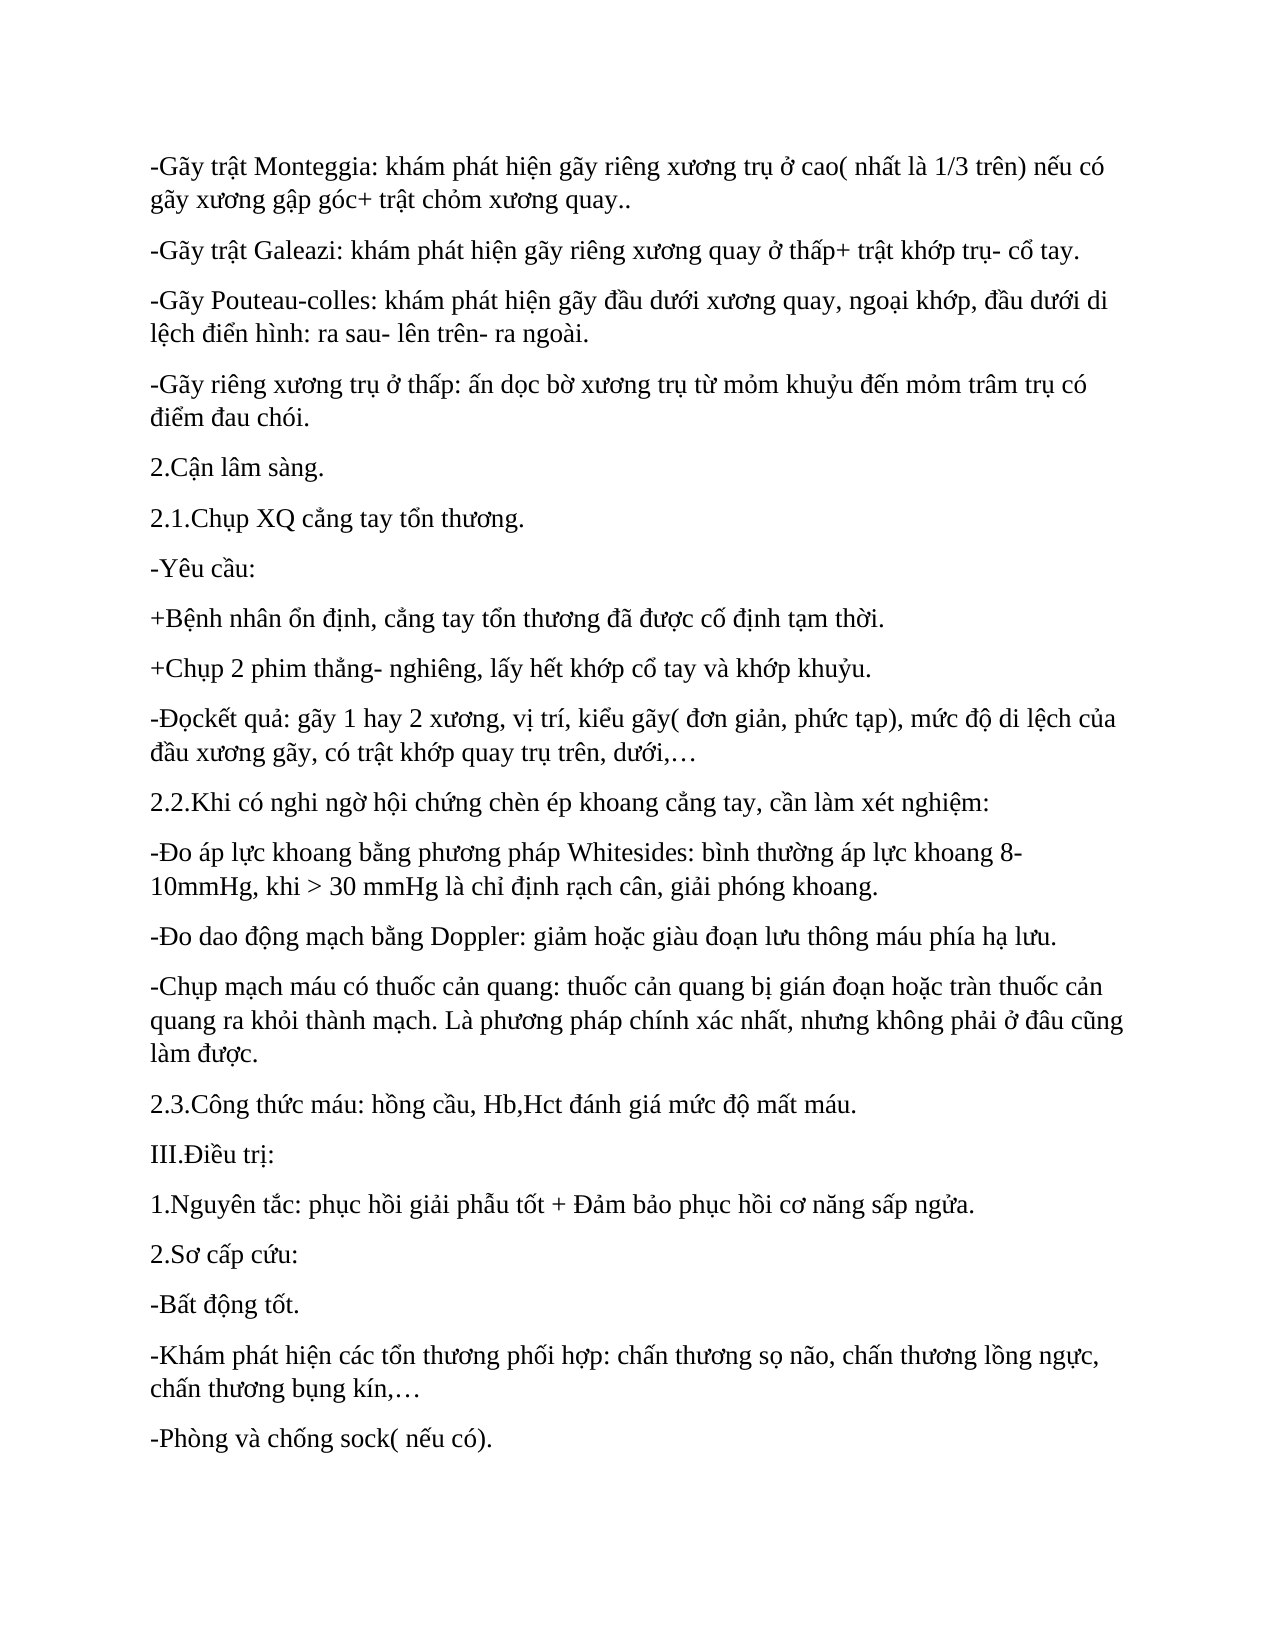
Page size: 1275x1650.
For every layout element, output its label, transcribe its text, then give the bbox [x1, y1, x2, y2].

text 2.3.Công thức máu: hồng cầu, Hb,Hct đánh giá mức độ mất máu. [150, 1088, 1125, 1119]
text -Yêu cầu: [150, 552, 1125, 583]
text 2.1.Chụp XQ cẳng tay tổn thương. [150, 502, 1125, 533]
text 2.Cận lâm sàng. [150, 451, 1125, 483]
text -Phòng và chống sock( nếu có). [150, 1422, 1125, 1454]
text -Đo dao động mạch bằng Doppler: giảm hoặc giàu đoạn lưu thông máu phía hạ lưu. [150, 920, 1125, 951]
text -Bất động tốt. [150, 1288, 1125, 1320]
text 1.Nguyên tắc: phục hồi giải phẫu tốt + Đảm bảo phục hồi cơ năng sấp ngửa. [150, 1188, 1125, 1219]
text +Bệnh nhân ổn định, cẳng tay tổn thương đã được cố định tạm thời. [150, 602, 1125, 633]
text -Gãy trật Monteggia: khám phát hiện gãy riêng xương trụ ở cao( nhất là 1/3 trên) nếu có gãy xương gập góc+ trật chỏm xương quay.. [150, 150, 1125, 215]
text -Gãy trật Galeazi: khám phát hiện gãy riêng xương quay ở thấp+ trật khớp trụ- cổ tay. [150, 234, 1125, 265]
text -Khám phát hiện các tổn thương phối hợp: chấn thương sọ não, chấn thương lồng ngực, chấn thương bụng kín,… [150, 1339, 1125, 1403]
text 2.2.Khi có nghi ngờ hội chứng chèn ép khoang cẳng tay, cần làm xét nghiệm: [150, 786, 1125, 817]
text 2.Sơ cấp cứu: [150, 1238, 1125, 1269]
text -Gãy riêng xương trụ ở thấp: ấn dọc bờ xương trụ từ mỏm khuỷu đến mỏm trâm trụ có điểm đau chói. [150, 368, 1125, 432]
text -Gãy Pouteau-colles: khám phát hiện gãy đầu dưới xương quay, ngoại khớp, đầu dưới di lệch điển hình: ra sau- lên trên- ra ngoài. [150, 284, 1125, 349]
text +Chụp 2 phim thẳng- nghiêng, lấy hết khớp cổ tay và khớp khuỷu. [150, 652, 1125, 683]
text -Chụp mạch máu có thuốc cản quang: thuốc cản quang bị gián đoạn hoặc tràn thuốc cản quang ra khỏi thành mạch. Là phương pháp chính xác nhất, nhưng không phải ở đâu cũng làm được. [150, 970, 1125, 1069]
text -Đọckết quả: gãy 1 hay 2 xương, vị trí, kiểu gãy( đơn giản, phức tạp), mức độ di lệch của đầu xương gãy, có trật khớp quay trụ trên, dưới,… [150, 702, 1125, 767]
text -Đo áp lực khoang bằng phương pháp Whitesides: bình thường áp lực khoang 8-10mmHg, khi > 30 mmHg là chỉ định rạch cân, giải phóng khoang. [150, 836, 1125, 901]
text III.Điều trị: [150, 1138, 1125, 1169]
